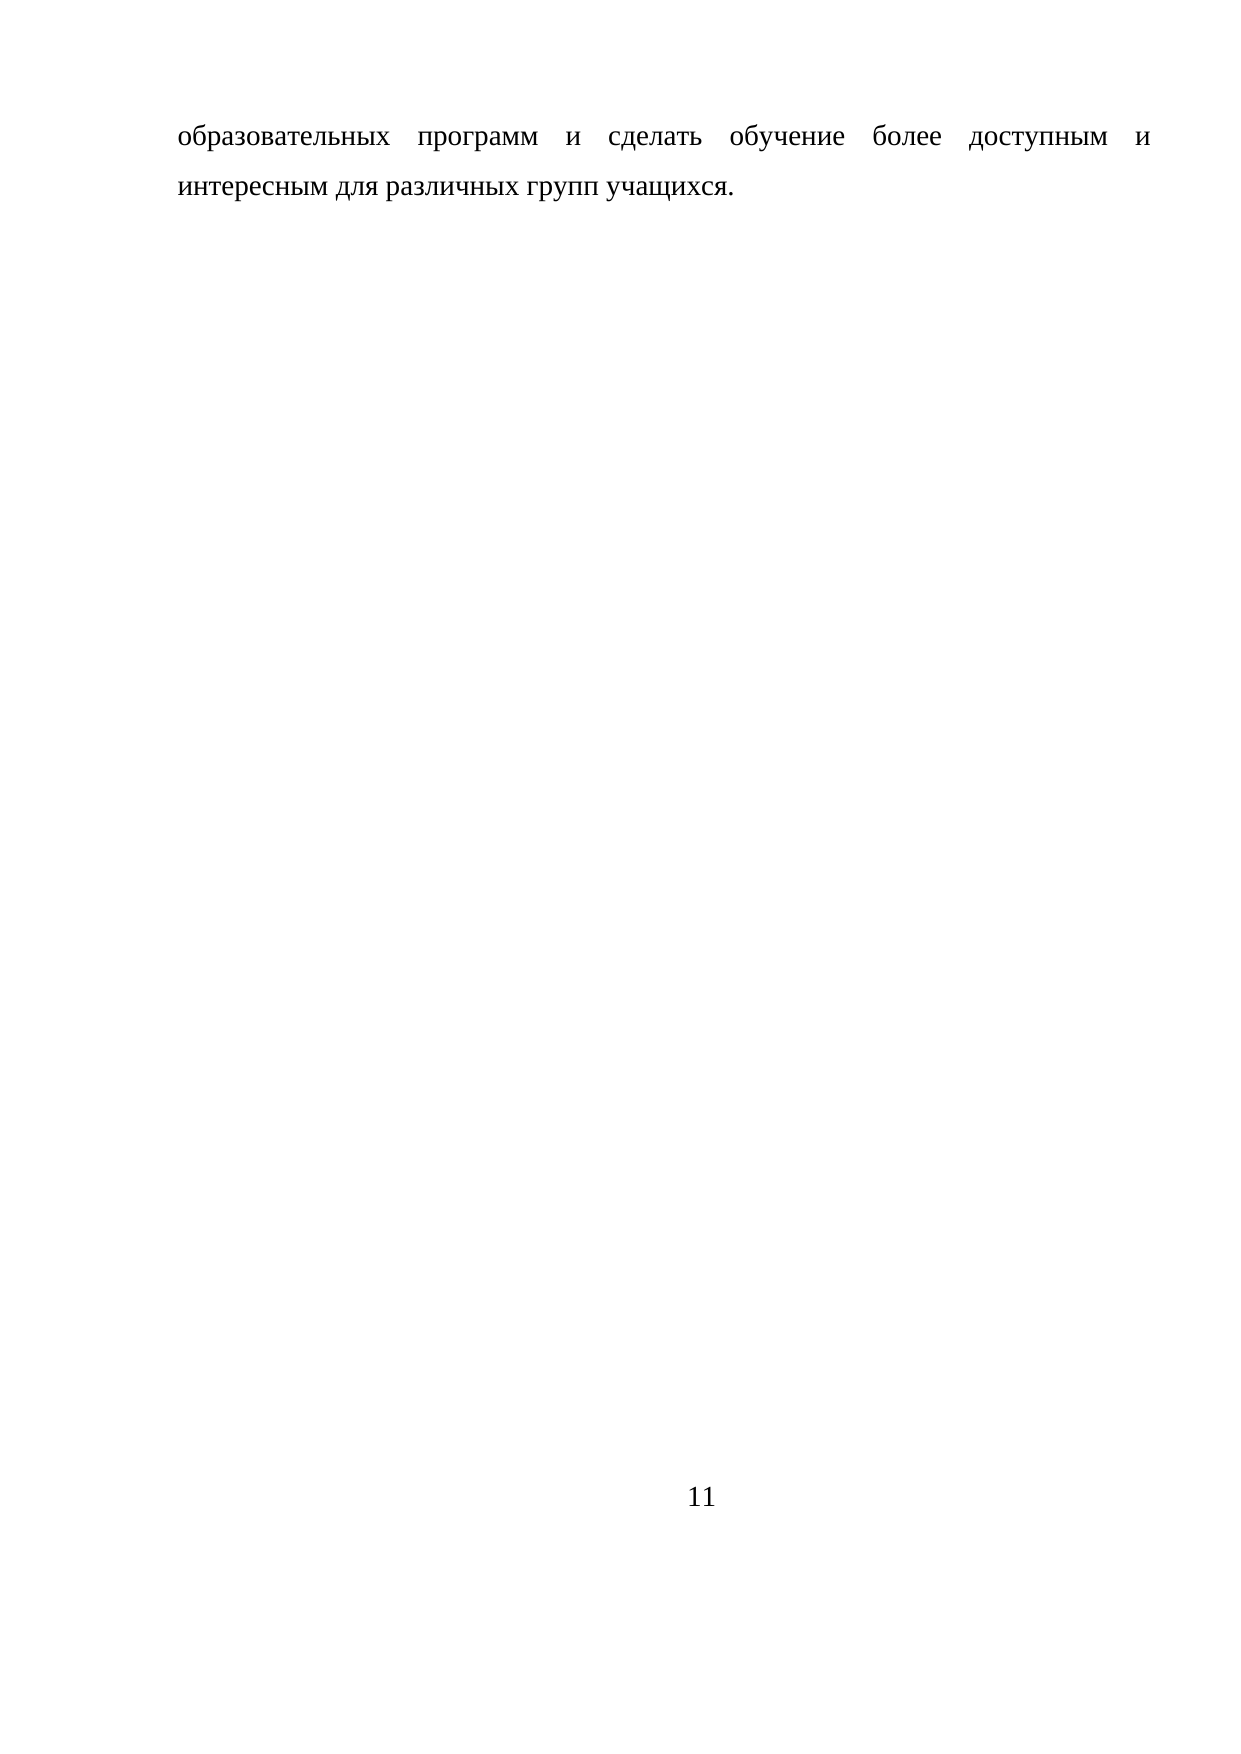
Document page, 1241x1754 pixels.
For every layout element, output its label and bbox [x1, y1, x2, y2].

text [177, 118, 1152, 202]
